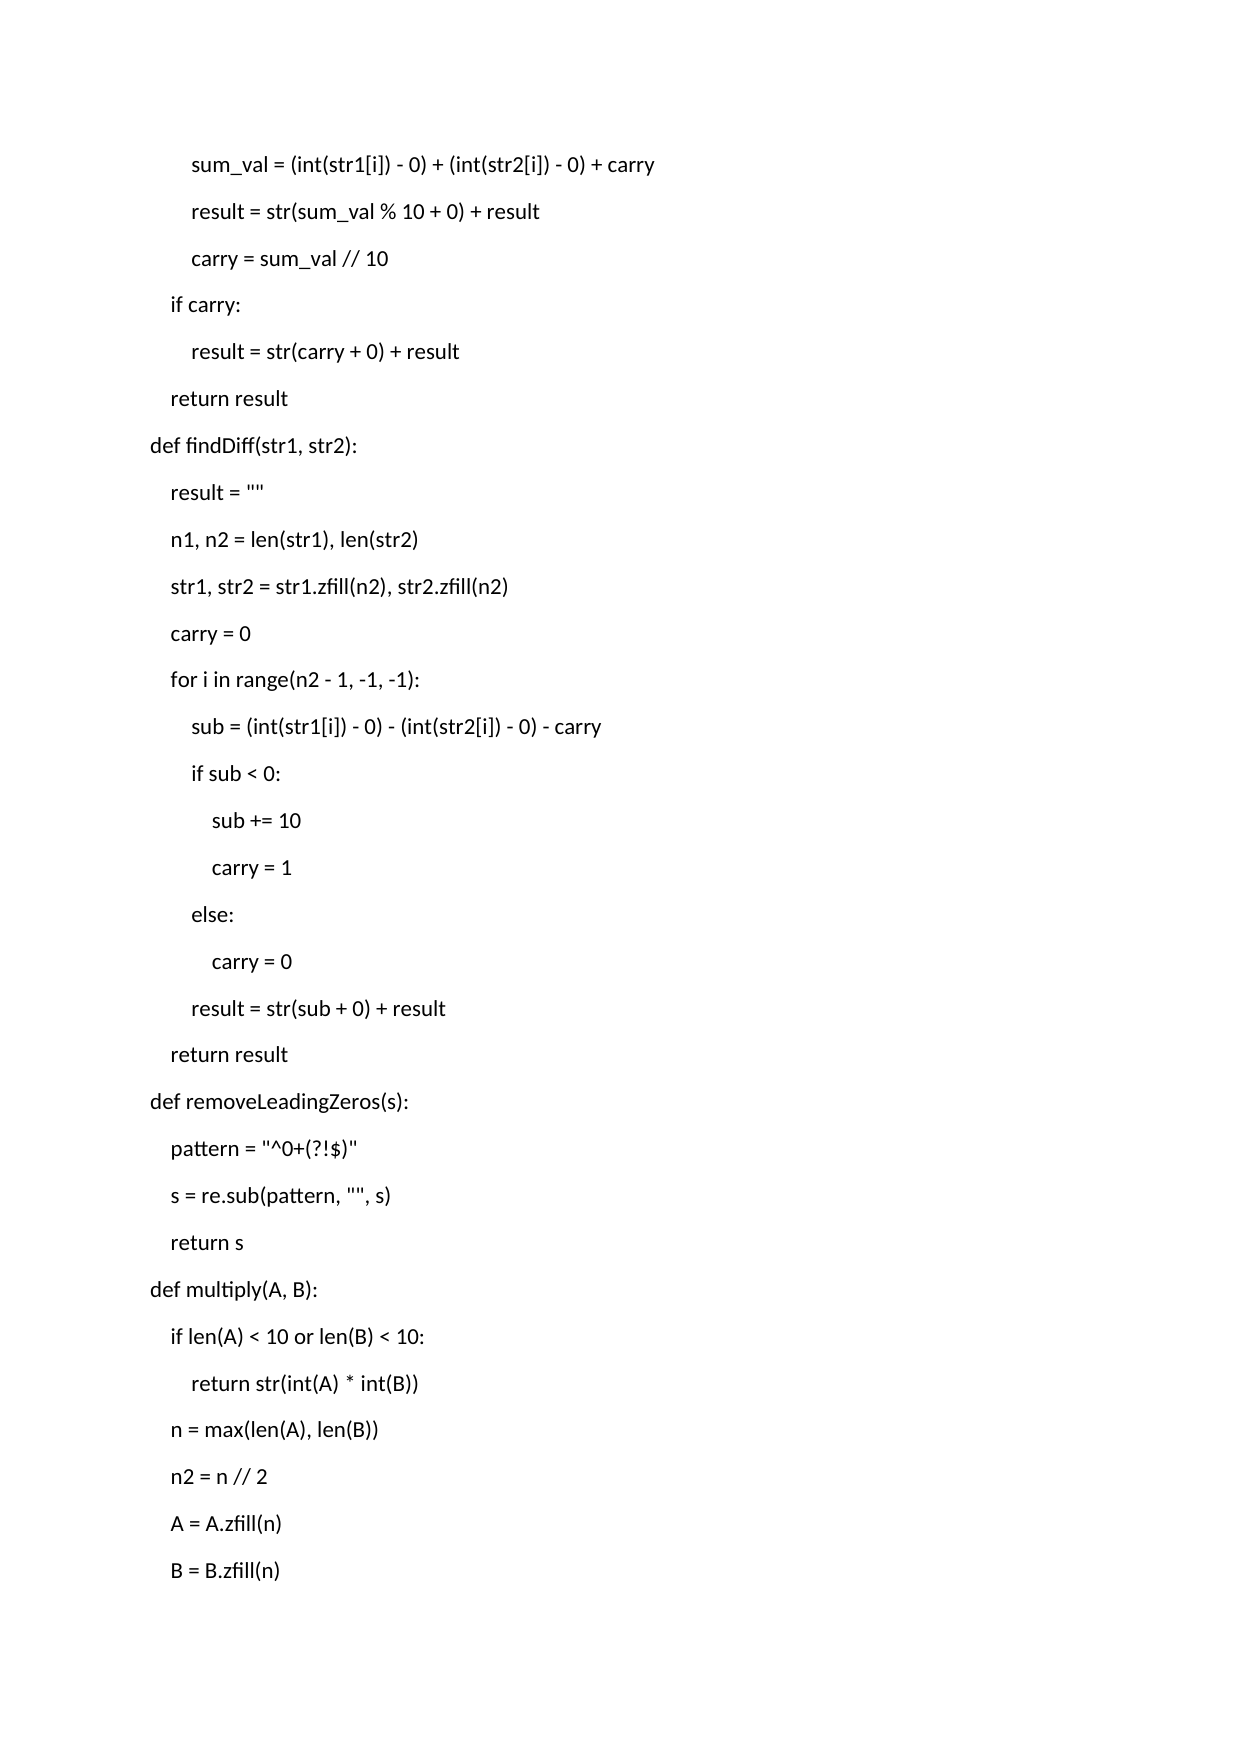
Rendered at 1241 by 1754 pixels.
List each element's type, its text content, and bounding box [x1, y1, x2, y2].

text return str(int(A) * int(B)) [150, 1369, 1090, 1397]
text n = max(len(A), len(B)) [150, 1416, 1090, 1444]
text s = re.sub(pattern, "", s) [150, 1181, 1090, 1209]
text result = "" [150, 478, 1090, 506]
text sub += 10 [150, 806, 1090, 834]
text sum_val = (int(str1[i]) - 0) + (int(str2[i]) - 0) + carry [150, 150, 1090, 178]
text def findDiff(str1, str2): [150, 431, 1090, 459]
text n1, n2 = len(str1), len(str2) [150, 525, 1090, 553]
text return result [150, 384, 1090, 412]
text if sub < 0: [150, 759, 1090, 787]
text def multiply(A, B): [150, 1275, 1090, 1303]
text B = B.zfill(n) [150, 1556, 1090, 1584]
text carry = 0 [150, 947, 1090, 975]
text carry = 1 [150, 853, 1090, 881]
text for i in range(n2 - 1, -1, -1): [150, 666, 1090, 694]
text carry = sum_val // 10 [150, 244, 1090, 272]
text if len(A) < 10 or len(B) < 10: [150, 1322, 1090, 1350]
text def removeLeadingZeros(s): [150, 1087, 1090, 1116]
text else: [150, 900, 1090, 928]
text result = str(sub + 0) + result [150, 994, 1090, 1022]
text sub = (int(str1[i]) - 0) - (int(str2[i]) - 0) - carry [150, 712, 1090, 741]
text A = A.zfill(n) [150, 1509, 1090, 1537]
text carry = 0 [150, 619, 1090, 647]
text str1, str2 = str1.zfill(n2), str2.zfill(n2) [150, 572, 1090, 600]
text return result [150, 1041, 1090, 1069]
text pattern = "^0+(?!$)" [150, 1134, 1090, 1162]
text if carry: [150, 291, 1090, 319]
text result = str(sum_val % 10 + 0) + result [150, 197, 1090, 225]
text result = str(carry + 0) + result [150, 337, 1090, 366]
text n2 = n // 2 [150, 1462, 1090, 1491]
text return s [150, 1228, 1090, 1256]
